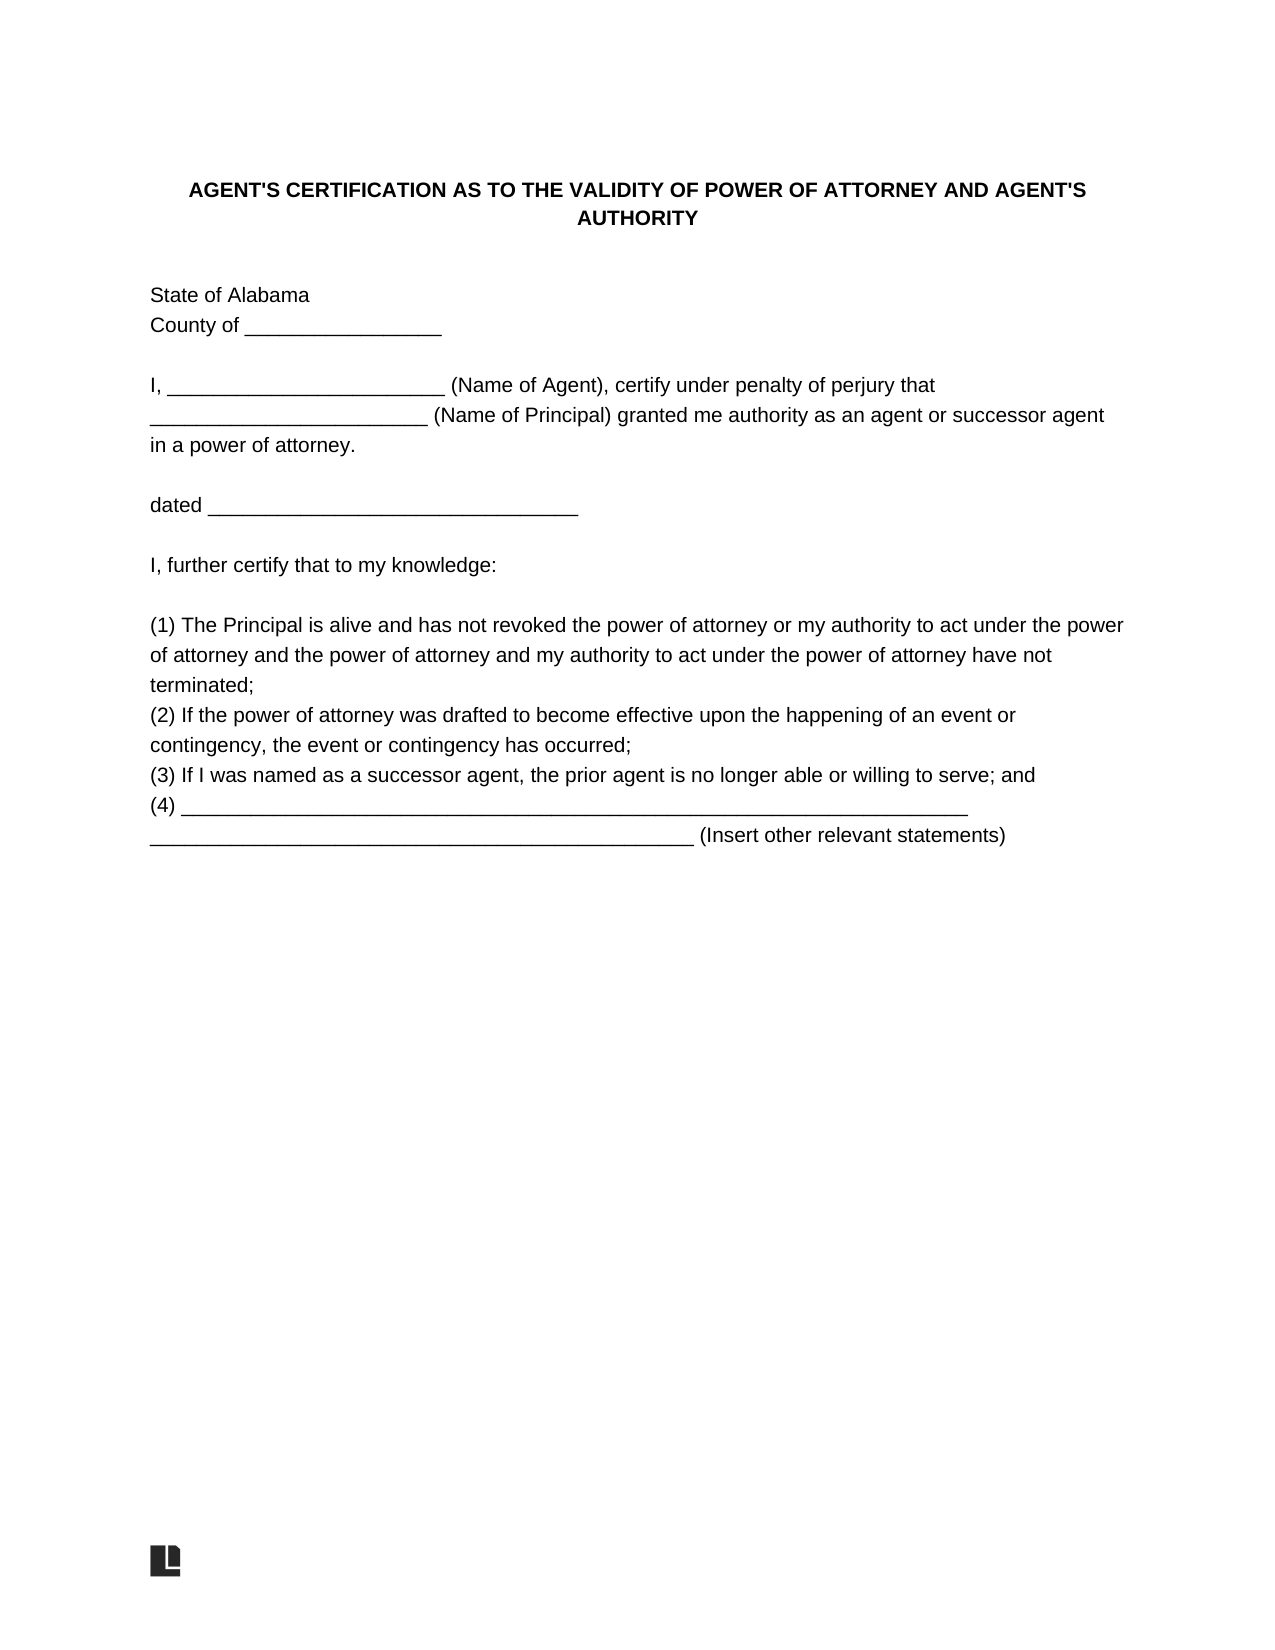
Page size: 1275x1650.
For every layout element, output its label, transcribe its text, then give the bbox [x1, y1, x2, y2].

text I, further certify that to my knowledge: [150, 547, 1125, 577]
text State of Alabama [150, 283, 1125, 307]
text dated ________________________________ [150, 487, 1125, 517]
text County of _________________ [150, 307, 1125, 337]
picture [150, 1545, 181, 1577]
text (1) The Principal is alive and has not revoked the power of attorney or my authority to act under the power of attorney and the power of attorney and my authority to act under the power of attorney have not terminated; (2) If the power of attorney was drafted to become effective upon the happening of an event or contingency, the event or contingency has occurred; (3) If I was named as a successor agent, the prior agent is no longer able or willing to serve; and (4) ____________________________________________________________________ _______________________________________________ (Insert other relevant statements) [150, 607, 1125, 847]
text I, ________________________ (Name of Agent), certify under penalty of perjury that ________________________ (Name of Principal) granted me authority as an agent or successor agent in a power of attorney. [150, 367, 1125, 457]
text AGENT'S CERTIFICATION AS TO THE VALIDITY OF POWER OF ATTORNEY AND AGENT'S AUTHORITY [150, 173, 1125, 230]
